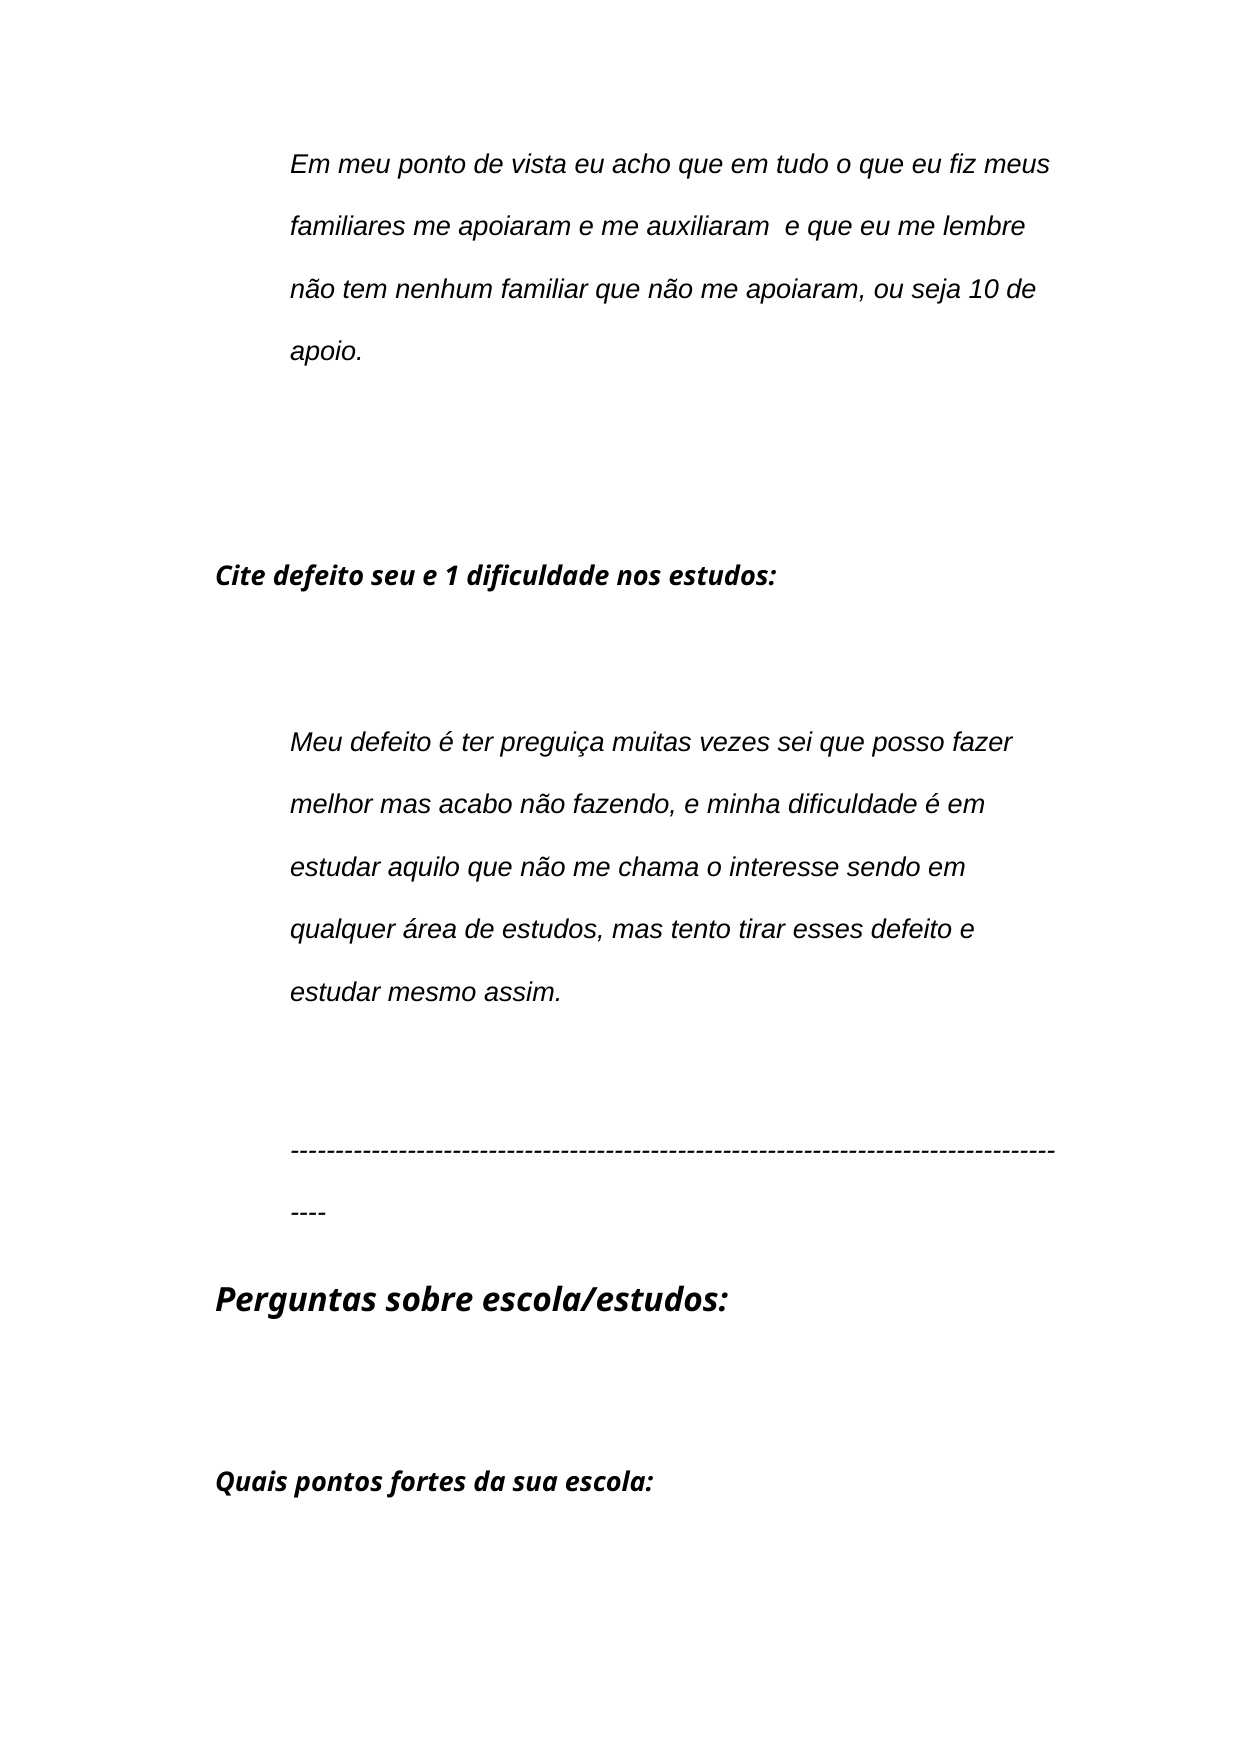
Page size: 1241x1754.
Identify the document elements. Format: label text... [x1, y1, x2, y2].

text Meu defeito é ter preguiça muitas vezes sei que posso fazer melhor mas acabo não fazendo, e minha dificuldade é em estudar aquilo que não me chama o interesse sendo em qualquer área de estudos, mas tento tirar esses defeito e estudar mesmo assim. [290, 726, 1063, 1007]
text Em meu ponto de vista eu acho que em tudo o que eu fiz meus familiares me apoiaram e me auxiliaram e que eu me lembre não tem nenhum familiar que não me apoiaram, ou seja 10 de apoio. [290, 148, 1063, 366]
text Perguntas sobre escola/estudos: [215, 1276, 1063, 1321]
text Cite defeito seu e 1 dificuldade nos estudos: [215, 556, 1063, 593]
text ----------------------------------------------------------------------------------------- [290, 1134, 1063, 1228]
text Quais pontos fortes da sua escola: [215, 1462, 1063, 1499]
